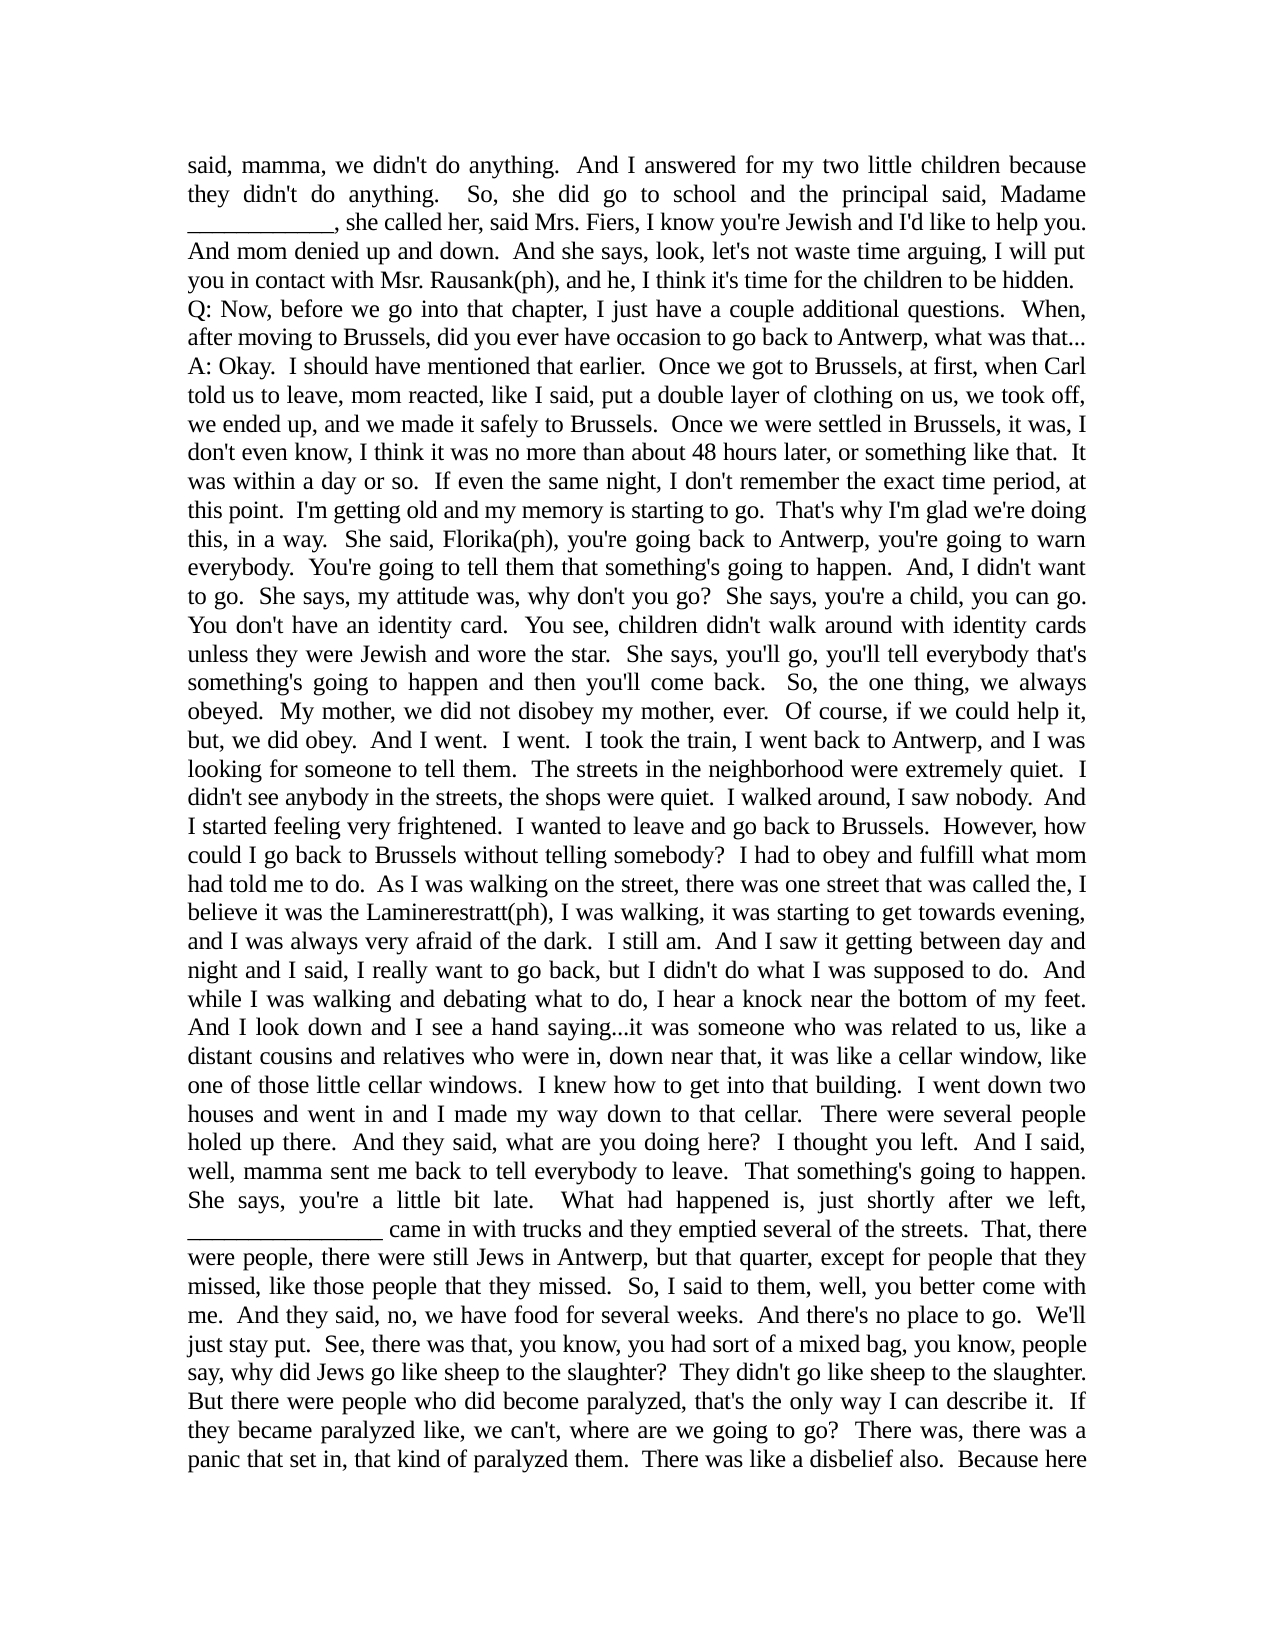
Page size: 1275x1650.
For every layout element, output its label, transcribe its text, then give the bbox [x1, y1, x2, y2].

text Q: Now, before we go into that chapter, I just have a couple additional questions. When, after moving to Brussels, did you ever have occasion to go back to Antwerp, what was that... [187, 351, 1087, 409]
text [187, 409, 1087, 1472]
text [187, 150, 1087, 351]
